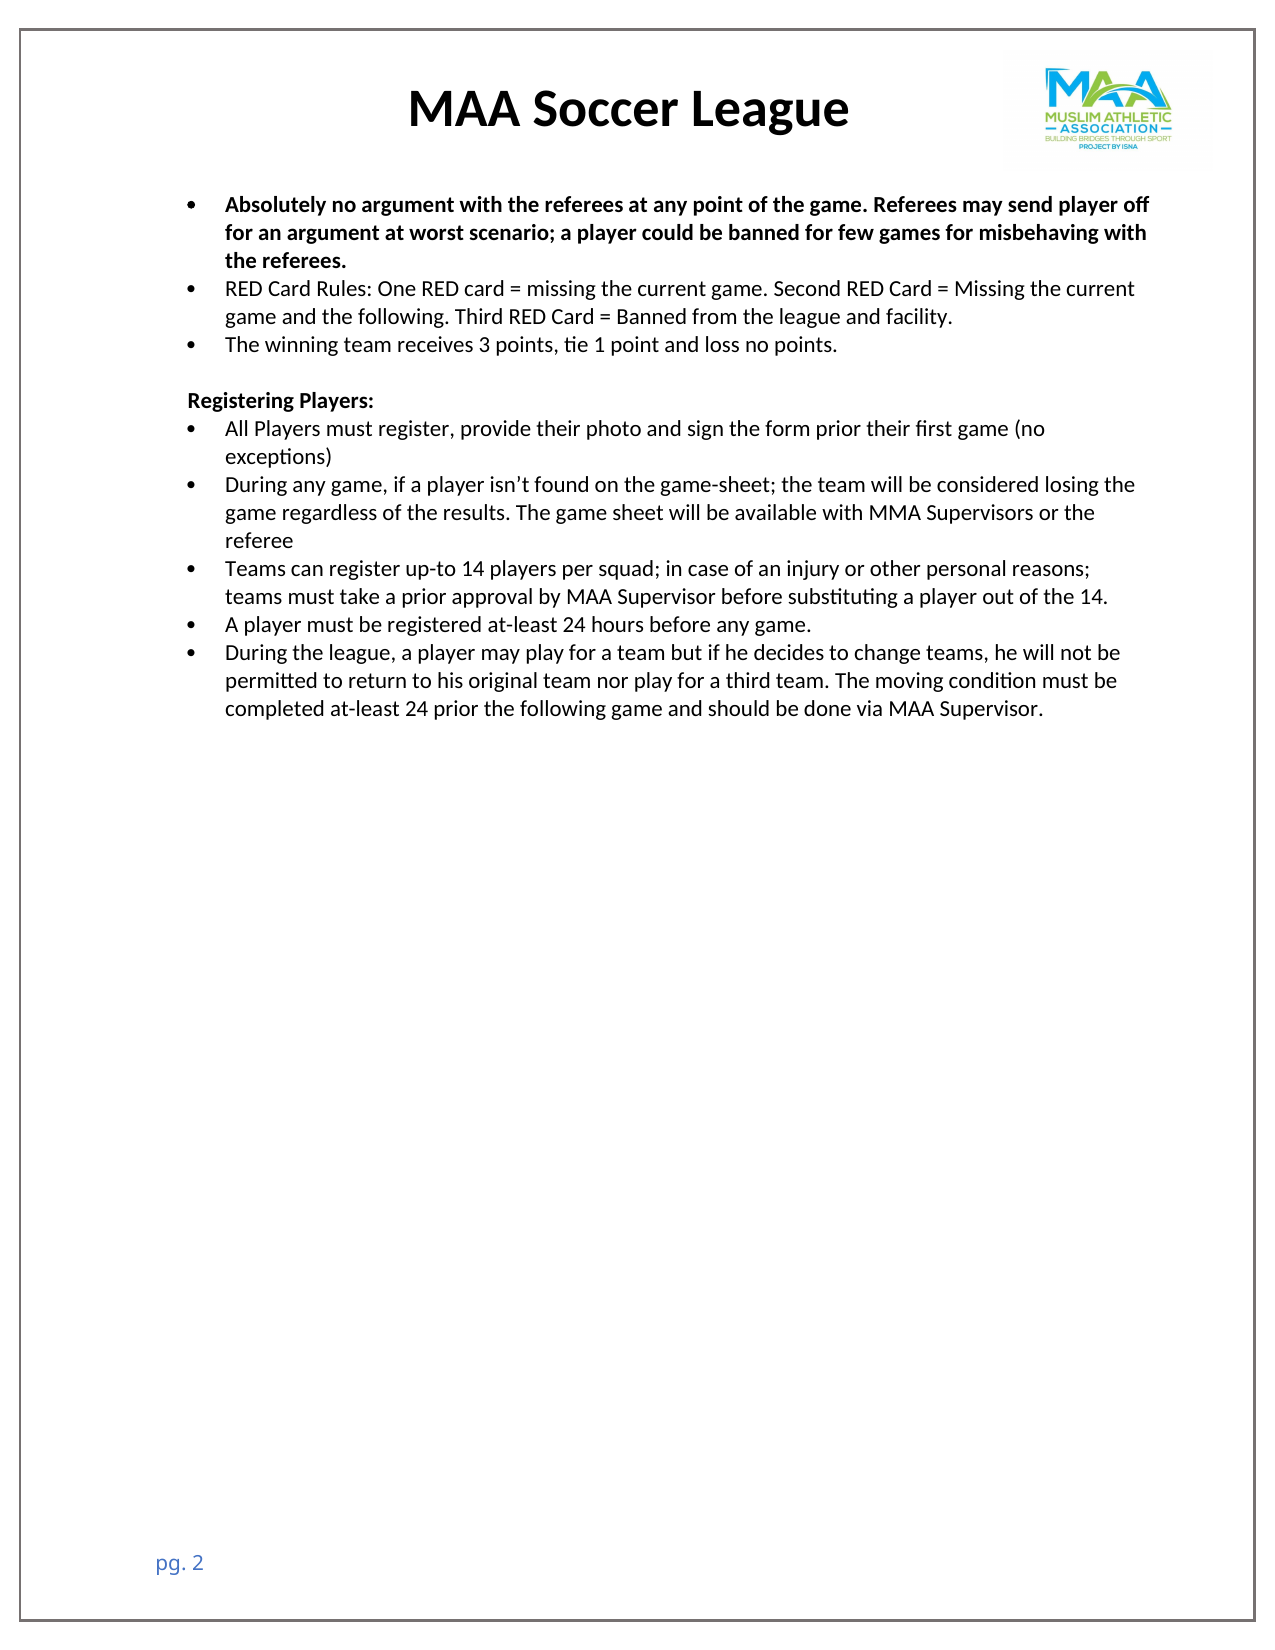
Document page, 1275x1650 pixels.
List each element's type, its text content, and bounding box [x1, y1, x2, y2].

list RED Card Rules: One RED card = missing the current game. Second RED Card = Missing the current game and the following. Third RED Card = Banned from the league and facility. [187, 274, 1152, 330]
list Absolutely no argument with the referees at any point of the game. Referees may send player off for an argument at worst scenario; a player could be banned for few games for misbehaving with the referees. [187, 190, 1152, 274]
list During any game, if a player isn’t found on the game-sheet; the team will be considered losing the game regardless of the results. The game sheet will be available with MMA Supervisors or the referee [187, 470, 1152, 554]
list During the league, a player may play for a team but if he decides to change teams, he will not be permitted to return to his original team nor play for a third team. The moving condition must be completed at-least 24 prior the following game and should be done via MAA Supervisor. [187, 638, 1152, 722]
text Registering Players: [187, 386, 1152, 414]
list All Players must register, provide their photo and sign the form prior their first game (no exceptions) [187, 414, 1152, 470]
list Teams can register up-to 14 players per squad; in case of an injury or other personal reasons; teams must take a prior approval by MAA Supervisor before substituting a player out of the 14. [187, 554, 1152, 610]
picture [1002, 50, 1213, 171]
list The winning team receives 3 points, tie 1 point and loss no points. [187, 330, 1152, 358]
list A player must be registered at-least 24 hours before any game. [187, 610, 1152, 638]
